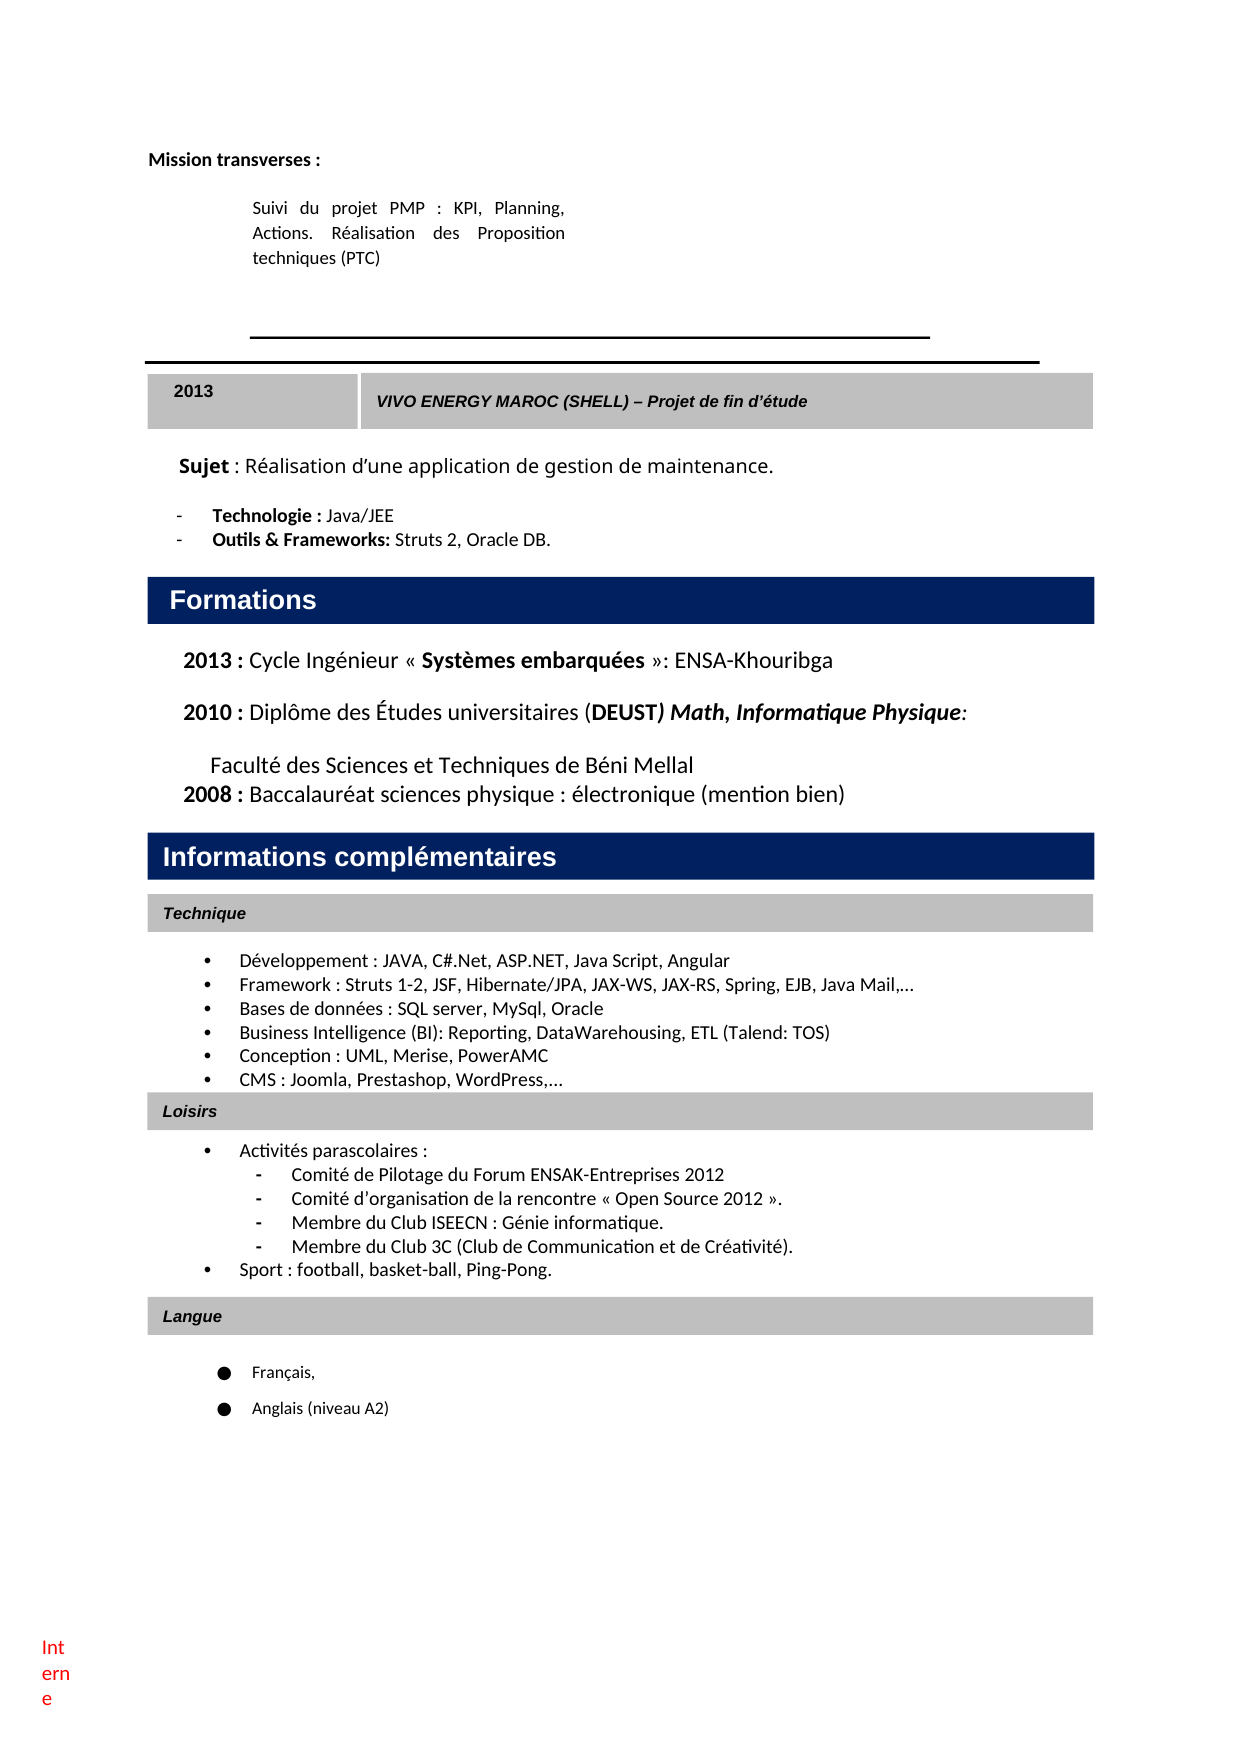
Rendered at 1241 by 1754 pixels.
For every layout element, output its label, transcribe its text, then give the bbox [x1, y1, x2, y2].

list Membre du Club 3C (Club de Communication et de Créativité). [256, 1234, 1093, 1258]
text Suivi du projet PMP : KPI, Planning, Actions. Réalisation des Proposition techniques (PTC) [252, 196, 566, 269]
list Outils & Frameworks: Struts 2, Oracle DB. [176, 528, 1093, 552]
text Faculté des Sciences et Techniques de Béni Mellal [210, 750, 1093, 780]
list Comité de Pilotage du Forum ENSAK-Entreprises 2012 [256, 1163, 1093, 1186]
list Framework : Struts 1-2, JSF, Hibernate/JPA, JAX-WS, JAX-RS, Spring, EJB, Java Mail,… [204, 972, 1093, 996]
list Bases de données : SQL server, MySql, Oracle [204, 996, 1093, 1020]
list Technologie : Java/JEE [176, 503, 1093, 528]
text Mission transverses : [148, 148, 1093, 172]
text 2010 : Diplôme des Études universitaires (DEUST) Math, Informatique Physique: [183, 699, 1093, 726]
text Sujet : Réalisation d’une application de gestion de maintenance. [179, 452, 1093, 479]
list Sport : football, basket-ball, Ping-Pong. [204, 1258, 1093, 1282]
list Français, [216, 1352, 1093, 1388]
list CMS : Joomla, Prestashop, WordPress,... [204, 1068, 1093, 1092]
list Conception : UML, Merise, PowerAMC [204, 1044, 1093, 1068]
text 2008 : Baccalauréat sciences physique : électronique (mention bien) [183, 780, 1093, 808]
list Anglais (niveau A2) [216, 1388, 1093, 1425]
list Comité d’organisation de la rencontre « Open Source 2012 ». [256, 1186, 1093, 1210]
text 2013 : Cycle Ingénieur « Systèmes embarquées »: ENSA-Khouribga [183, 645, 1093, 674]
list Activités parascolaires : [204, 1138, 1093, 1163]
list Développement : JAVA, C#.Net, ASP.NET, Java Script, Angular [204, 948, 1093, 972]
list Business Intelligence (BI): Reporting, DataWarehousing, ETL (Talend: TOS) [204, 1020, 1093, 1044]
list Membre du Club ISEECN : Génie informatique. [256, 1210, 1093, 1234]
